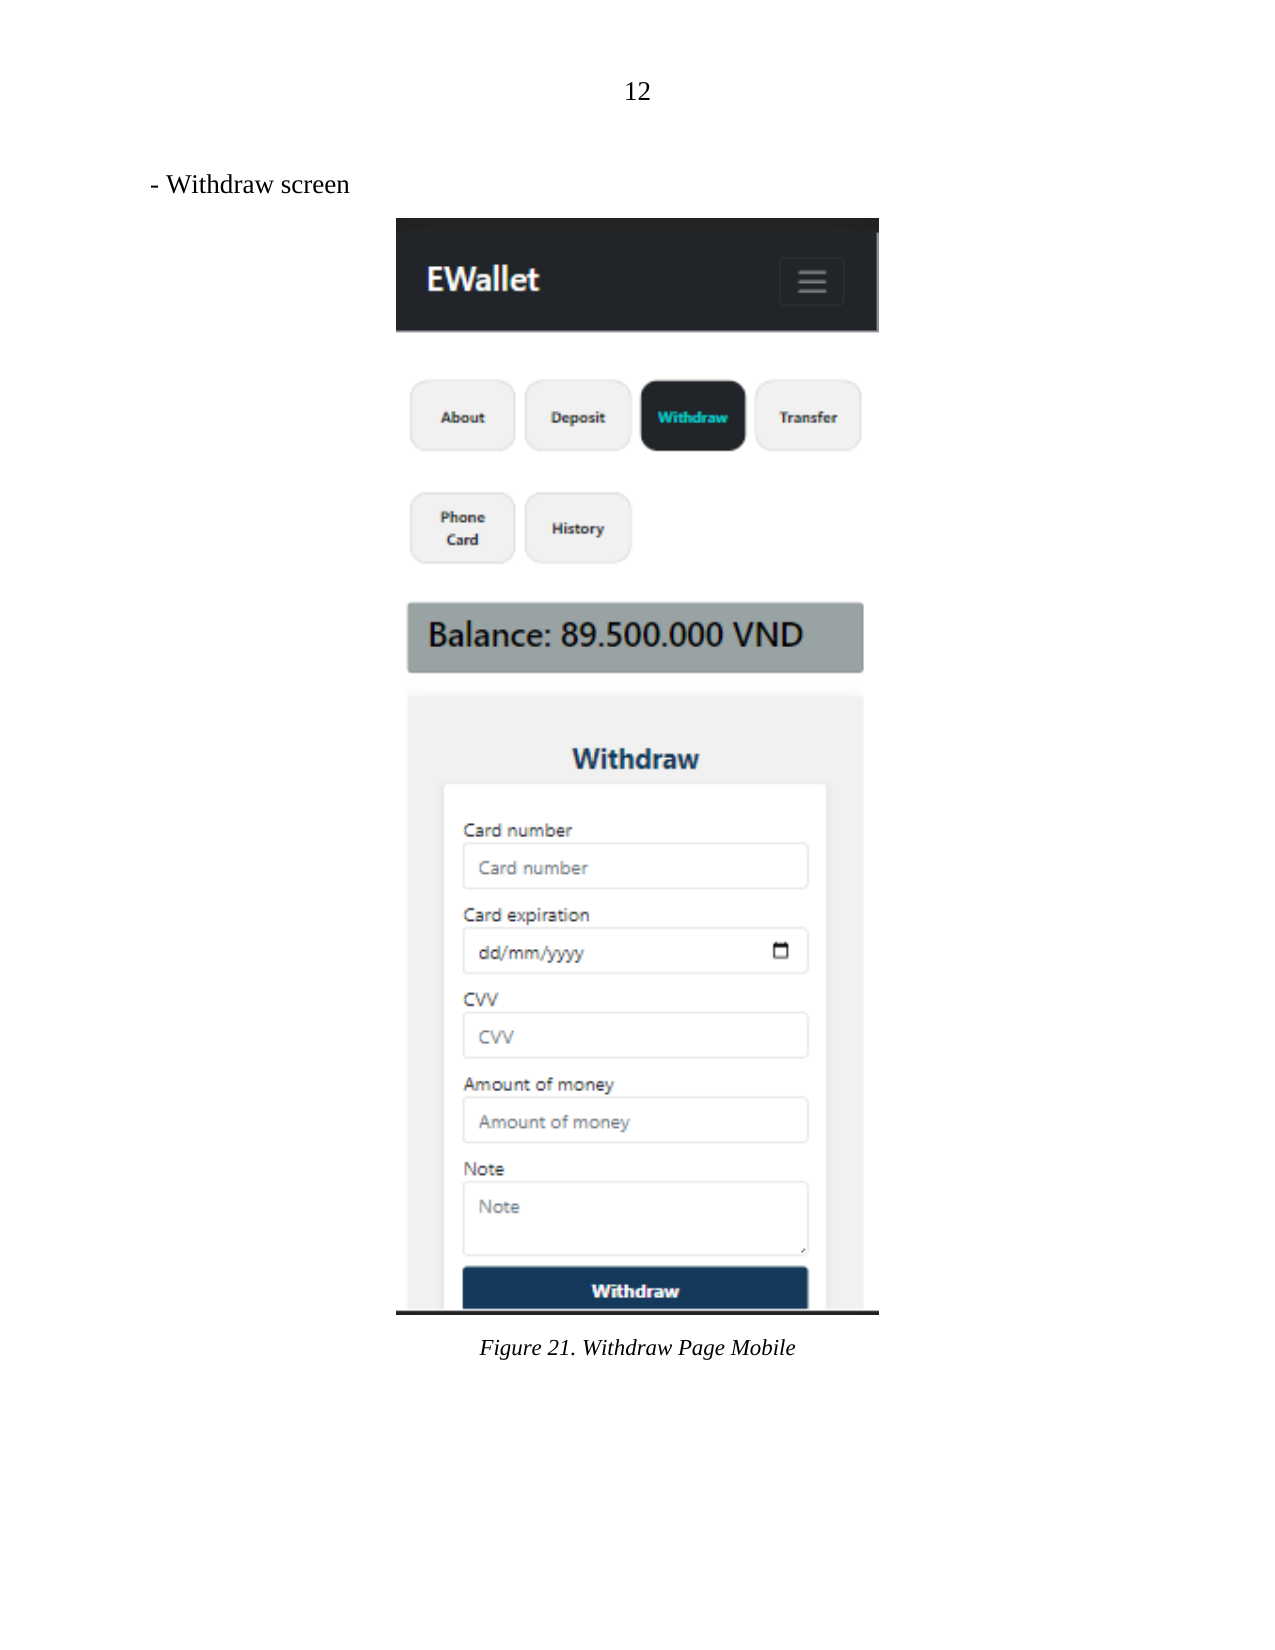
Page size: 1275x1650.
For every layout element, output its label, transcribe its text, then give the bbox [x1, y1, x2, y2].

text - Withdraw screen [150, 168, 1125, 199]
picture [396, 218, 879, 1315]
